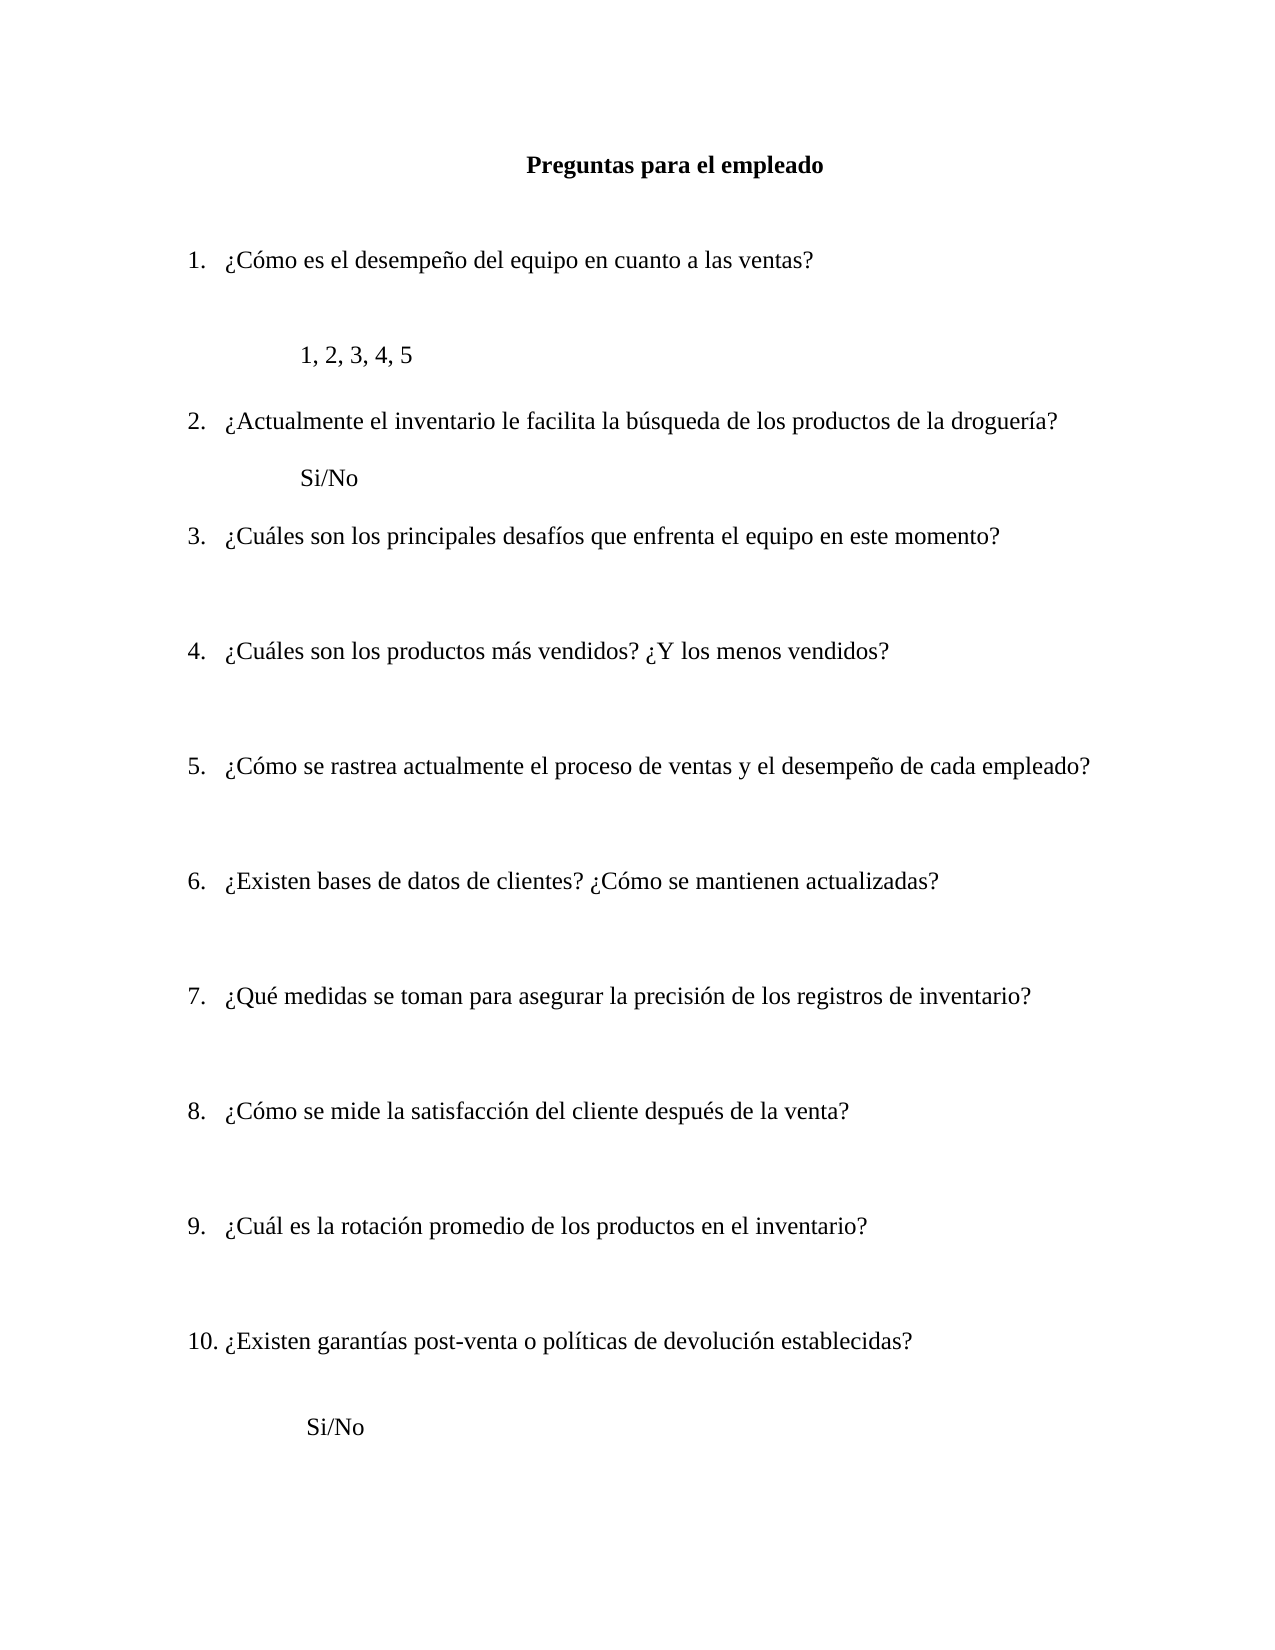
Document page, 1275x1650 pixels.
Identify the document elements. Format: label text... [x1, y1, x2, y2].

subtitle ¿Cómo es el desempeño del equipo en cuanto a las ventas? [187, 245, 1125, 274]
subtitle 1, 2, 3, 4, 5 [225, 340, 1125, 369]
text Si/No [225, 463, 1125, 492]
list ¿Existen garantías post-venta o políticas de devolución establecidas? [187, 1326, 1125, 1354]
list ¿Cómo se rastrea actualmente el proceso de ventas y el desempeño de cada empleado? [187, 751, 1125, 779]
list ¿Qué medidas se toman para asegurar la precisión de los registros de inventario? [187, 981, 1125, 1009]
list ¿Cómo se mide la satisfacción del cliente después de la venta? [187, 1096, 1125, 1124]
text Si/No [225, 1412, 1125, 1441]
text Preguntas para el empleado [150, 150, 1125, 179]
list ¿Cuáles son los principales desafíos que enfrenta el equipo en este momento? [187, 521, 1125, 549]
list ¿Existen bases de datos de clientes? ¿Cómo se mantienen actualizadas? [187, 866, 1125, 894]
list ¿Cuál es la rotación promedio de los productos en el inventario? [187, 1211, 1125, 1239]
list ¿Actualmente el inventario le facilita la búsqueda de los productos de la droguería? [187, 406, 1125, 434]
list ¿Cuáles son los productos más vendidos? ¿Y los menos vendidos? [187, 636, 1125, 664]
